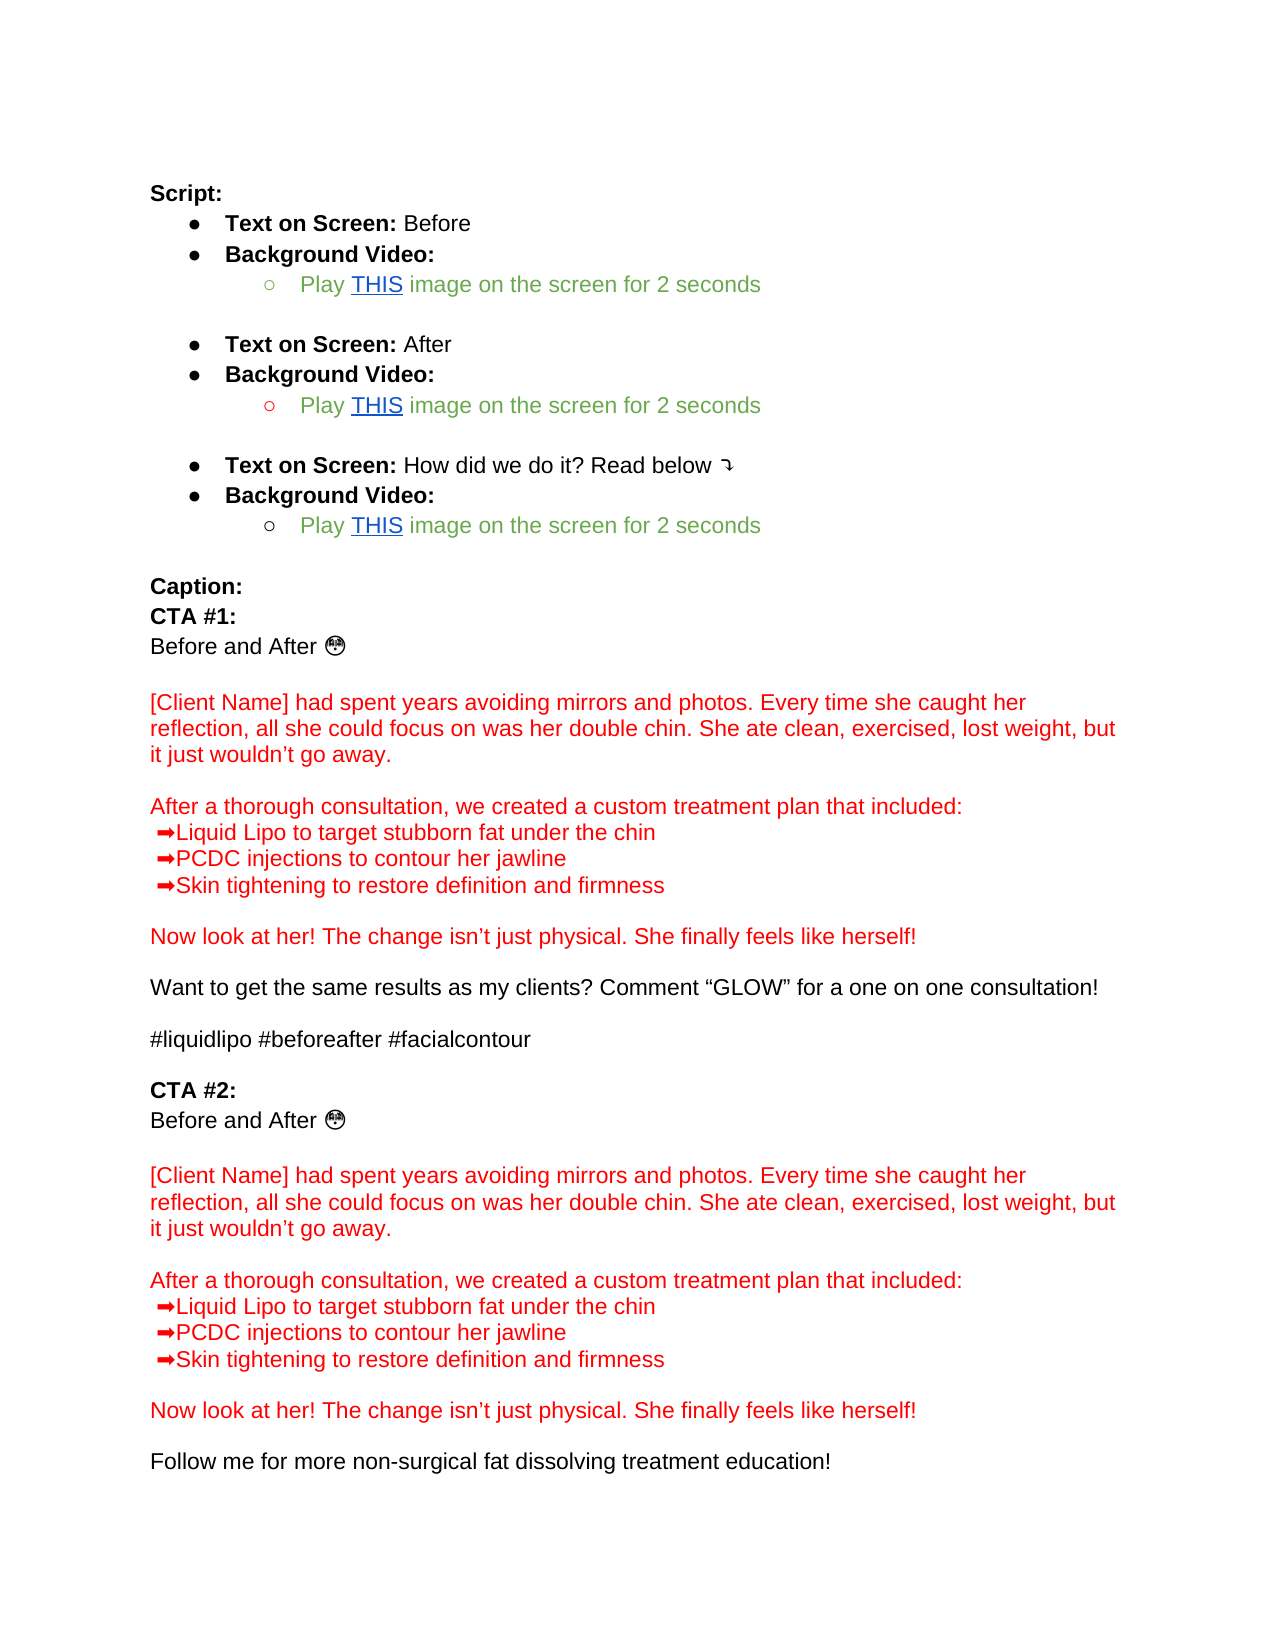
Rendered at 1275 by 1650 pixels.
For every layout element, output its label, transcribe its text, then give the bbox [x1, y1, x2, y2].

text After a thorough consultation, we created a custom treatment plan that included: ➡️Liquid Lipo to target stubborn fat under the chin ➡️PCDC injections to contour her jawline ➡️Skin tightening to restore definition and firmness [150, 793, 1125, 898]
text Want to get the same results as my clients? Comment “GLOW” for a one on one consultation! [150, 974, 1125, 1001]
list Background Video: [187, 482, 1125, 509]
text Caption: [150, 573, 1125, 599]
list Background Video: [187, 241, 1125, 267]
text Before and After 😳 [150, 633, 1125, 660]
text Before and After 😳 [150, 1107, 1125, 1134]
text Script: [150, 180, 1125, 207]
text [Client Name] had spent years avoiding mirrors and photos. Every time she caught her reflection, all she could focus on was her double chin. She ate clean, exercised, lost weight, but it just wouldn’t go away. [150, 688, 1125, 768]
list Text on Screen: How did we do it? Read below ⤵️ [187, 452, 1125, 478]
text CTA #1: [150, 603, 1125, 629]
text Now look at her! The change isn’t just physical. She finally feels like herself! [150, 1397, 1125, 1423]
list Text on Screen: Before [187, 210, 1125, 237]
text CTA #2: [150, 1077, 1125, 1103]
text After a thorough consultation, we created a custom treatment plan that included: ➡️Liquid Lipo to target stubborn fat under the chin ➡️PCDC injections to contour her jawline ➡️Skin tightening to restore definition and firmness [150, 1267, 1125, 1372]
list Text on Screen: After [187, 331, 1125, 358]
text Follow me for more non-surgical fat dissolving treatment education! [150, 1448, 1125, 1475]
text #liquidlipo #beforeafter #facialcontour [150, 1026, 1125, 1052]
list Play THIS image on the screen for 2 seconds [262, 512, 1125, 539]
text Now look at her! The change isn’t just physical. She finally feels like herself! [150, 923, 1125, 949]
text [Client Name] had spent years avoiding mirrors and photos. Every time she caught her reflection, all she could focus on was her double chin. She ate clean, exercised, lost weight, but it just wouldn’t go away. [150, 1162, 1125, 1242]
list Play THIS image on the screen for 2 seconds [262, 271, 1125, 297]
list Background Video: [187, 361, 1125, 388]
list Play THIS image on the screen for 2 seconds [262, 392, 1125, 418]
